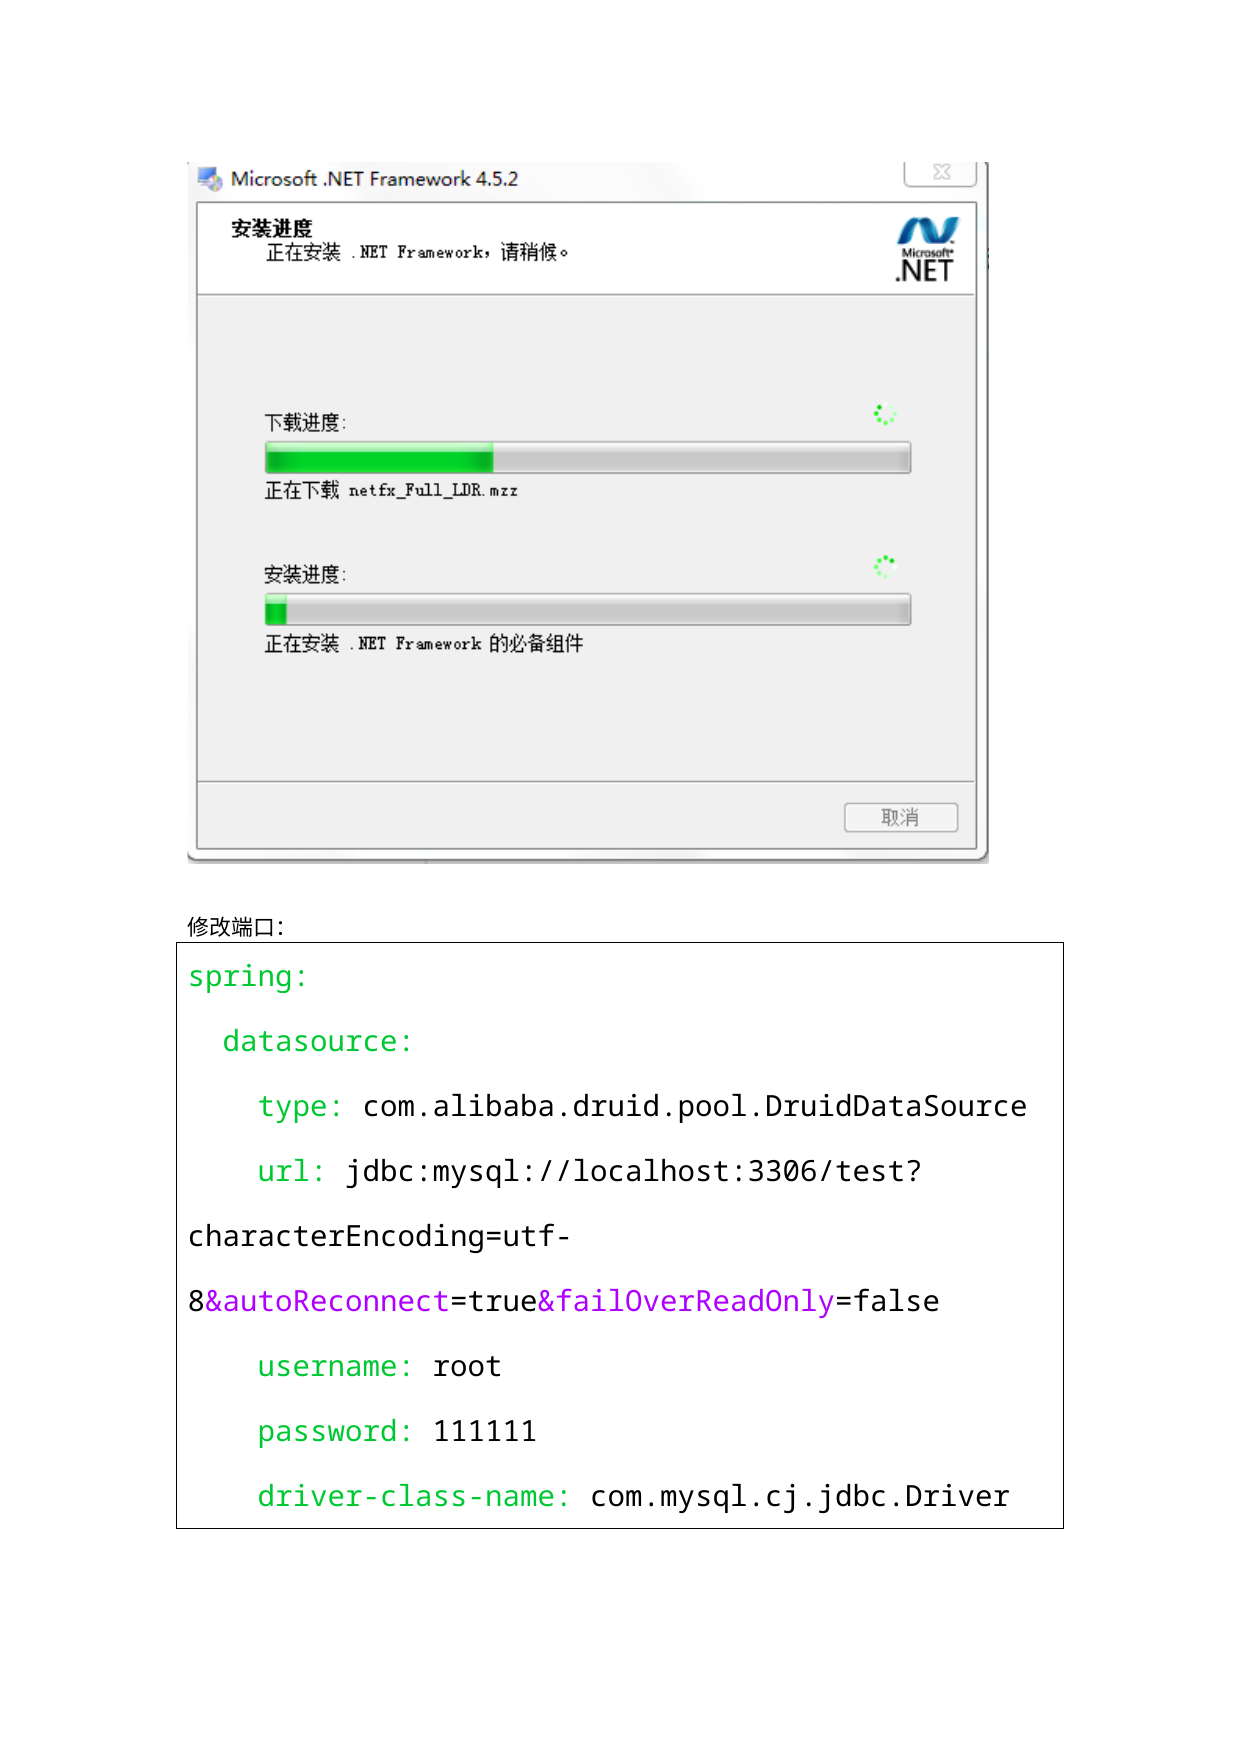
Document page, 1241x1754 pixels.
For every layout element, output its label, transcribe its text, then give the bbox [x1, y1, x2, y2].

text 修改端口： [187, 909, 1053, 942]
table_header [177, 943, 1063, 1528]
picture [187, 162, 989, 864]
